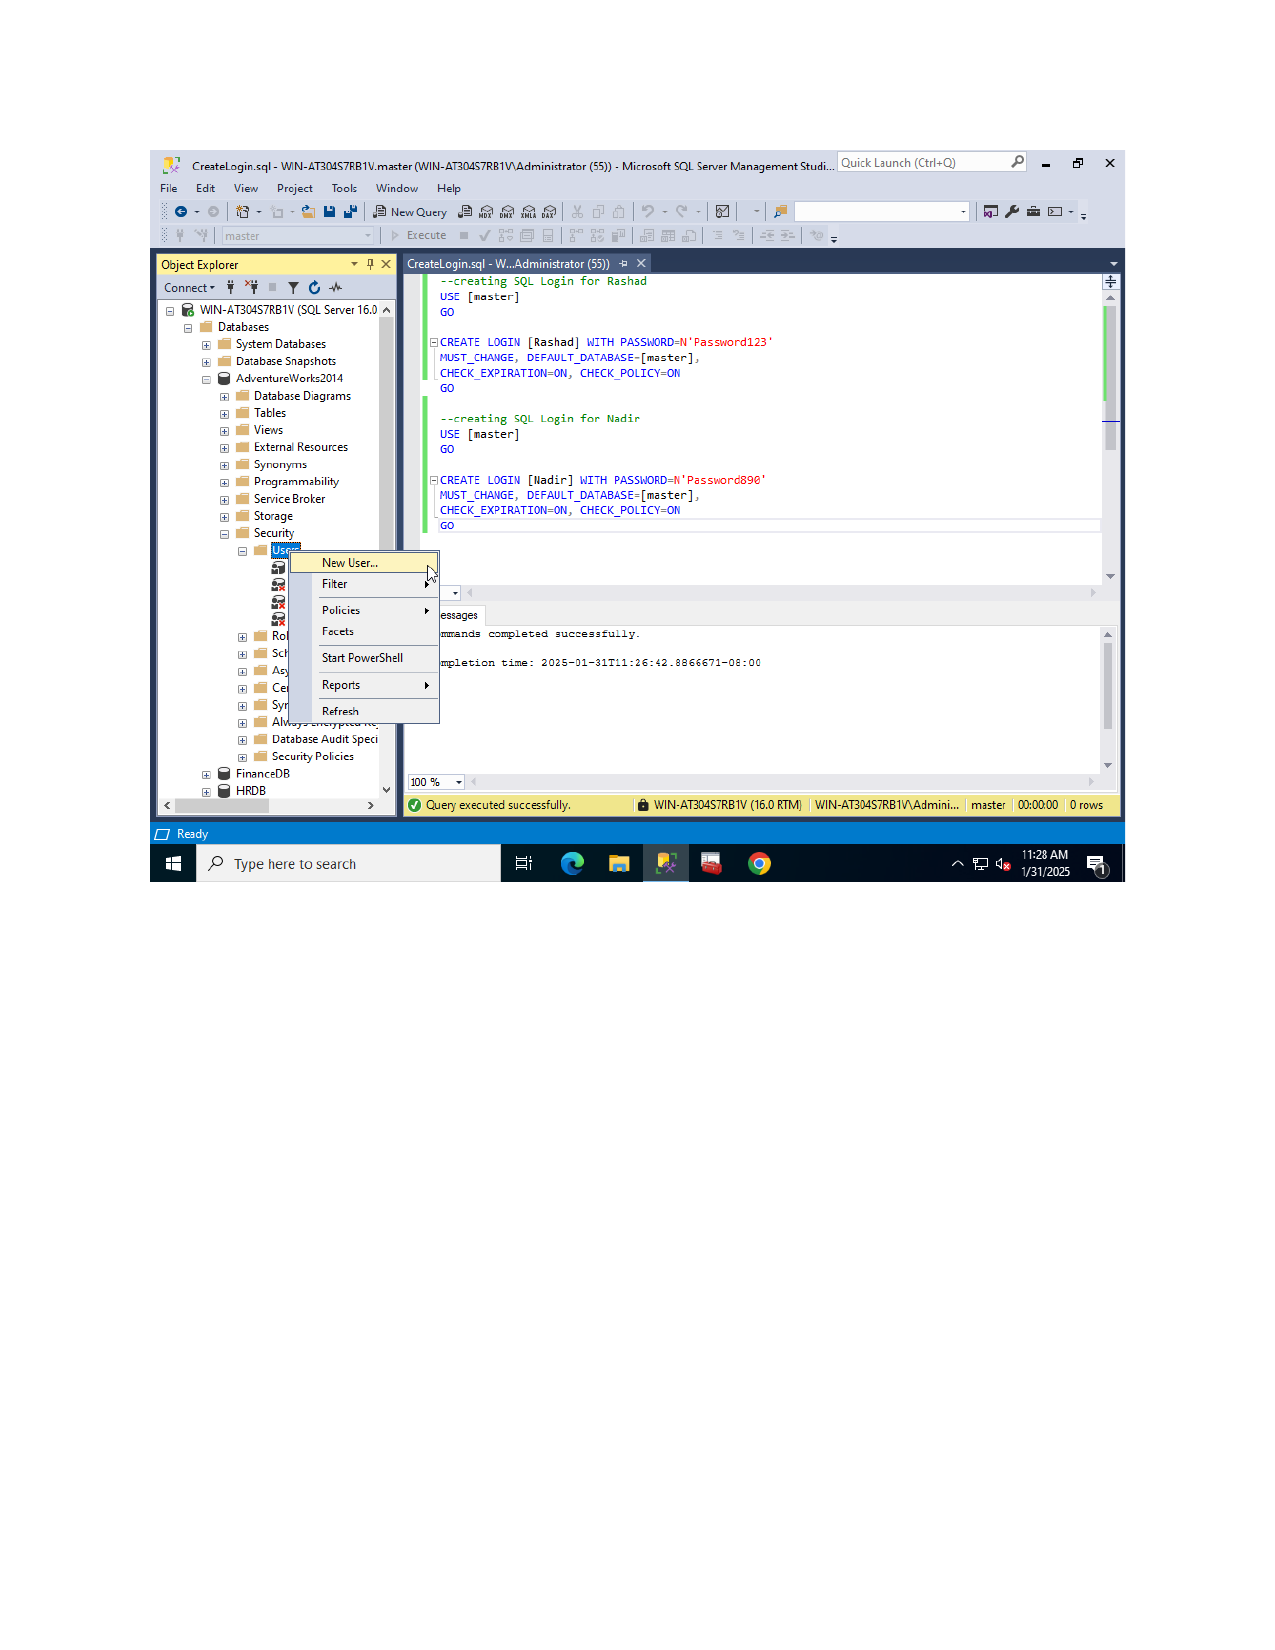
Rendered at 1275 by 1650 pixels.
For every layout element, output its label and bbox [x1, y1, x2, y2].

picture [150, 150, 1125, 882]
